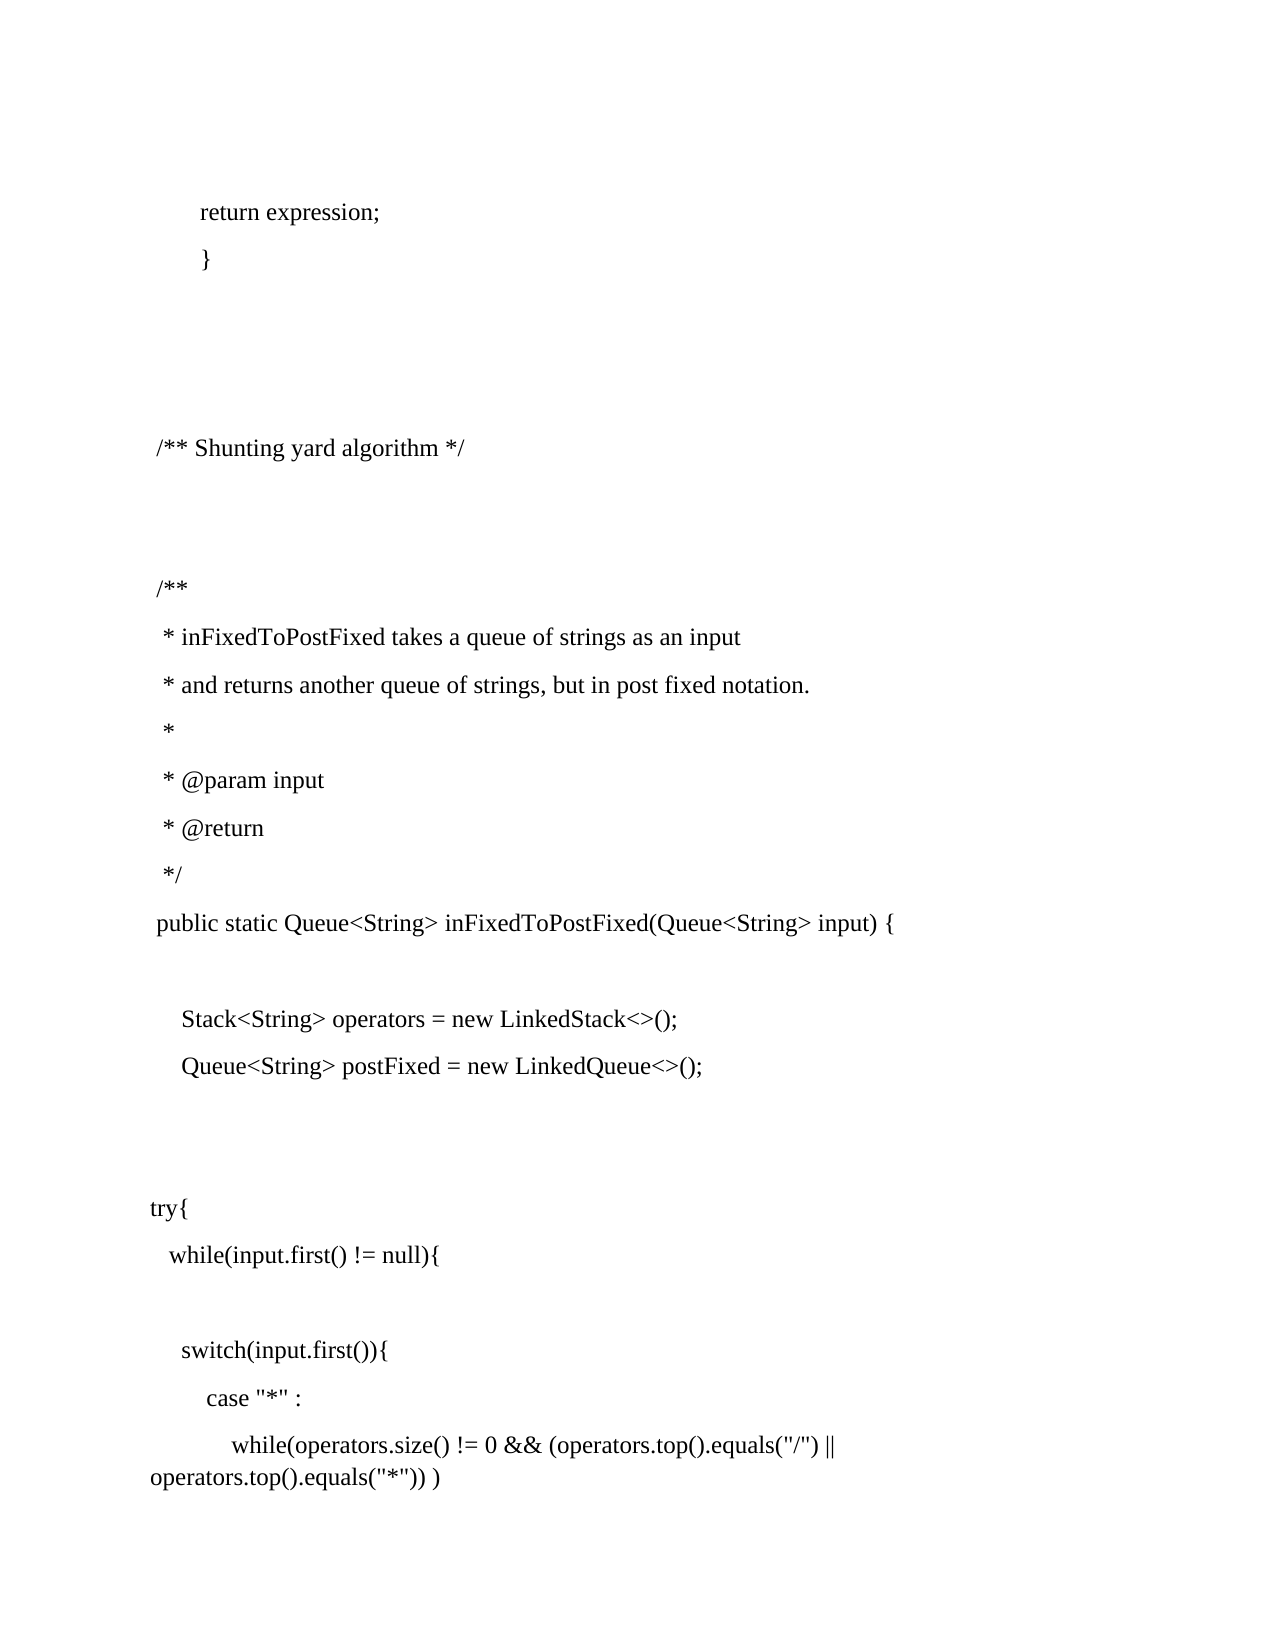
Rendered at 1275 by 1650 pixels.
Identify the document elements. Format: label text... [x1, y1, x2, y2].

text while(operators.size() != 0 && (operators.top().equals("/") || operators.top().equals("*")) ) [150, 1431, 1125, 1490]
text * inFixedToPostFixed takes a queue of strings as an input [150, 622, 1125, 651]
text while(input.first() != null){ [150, 1241, 1125, 1269]
text public static Queue<String> inFixedToPostFixed(Queue<String> input) { [150, 908, 1125, 937]
text return expression; [150, 197, 1125, 226]
text /** Shunting yard algorithm */ [150, 433, 1125, 462]
text */ [150, 861, 1125, 889]
text * [150, 717, 1125, 746]
text switch(input.first()){ [150, 1335, 1125, 1364]
text * and returns another queue of strings, but in post fixed notation. [150, 670, 1125, 698]
text /** [150, 574, 1125, 603]
text } [150, 244, 1125, 273]
text * @param input [150, 765, 1125, 794]
text Stack<String> operators = new LinkedStack<>(); [150, 1004, 1125, 1032]
text case "*" : [150, 1383, 1125, 1412]
text try{ [150, 1193, 1125, 1222]
text Queue<String> postFixed = new LinkedQueue<>(); [150, 1051, 1125, 1080]
text * @return [150, 813, 1125, 842]
